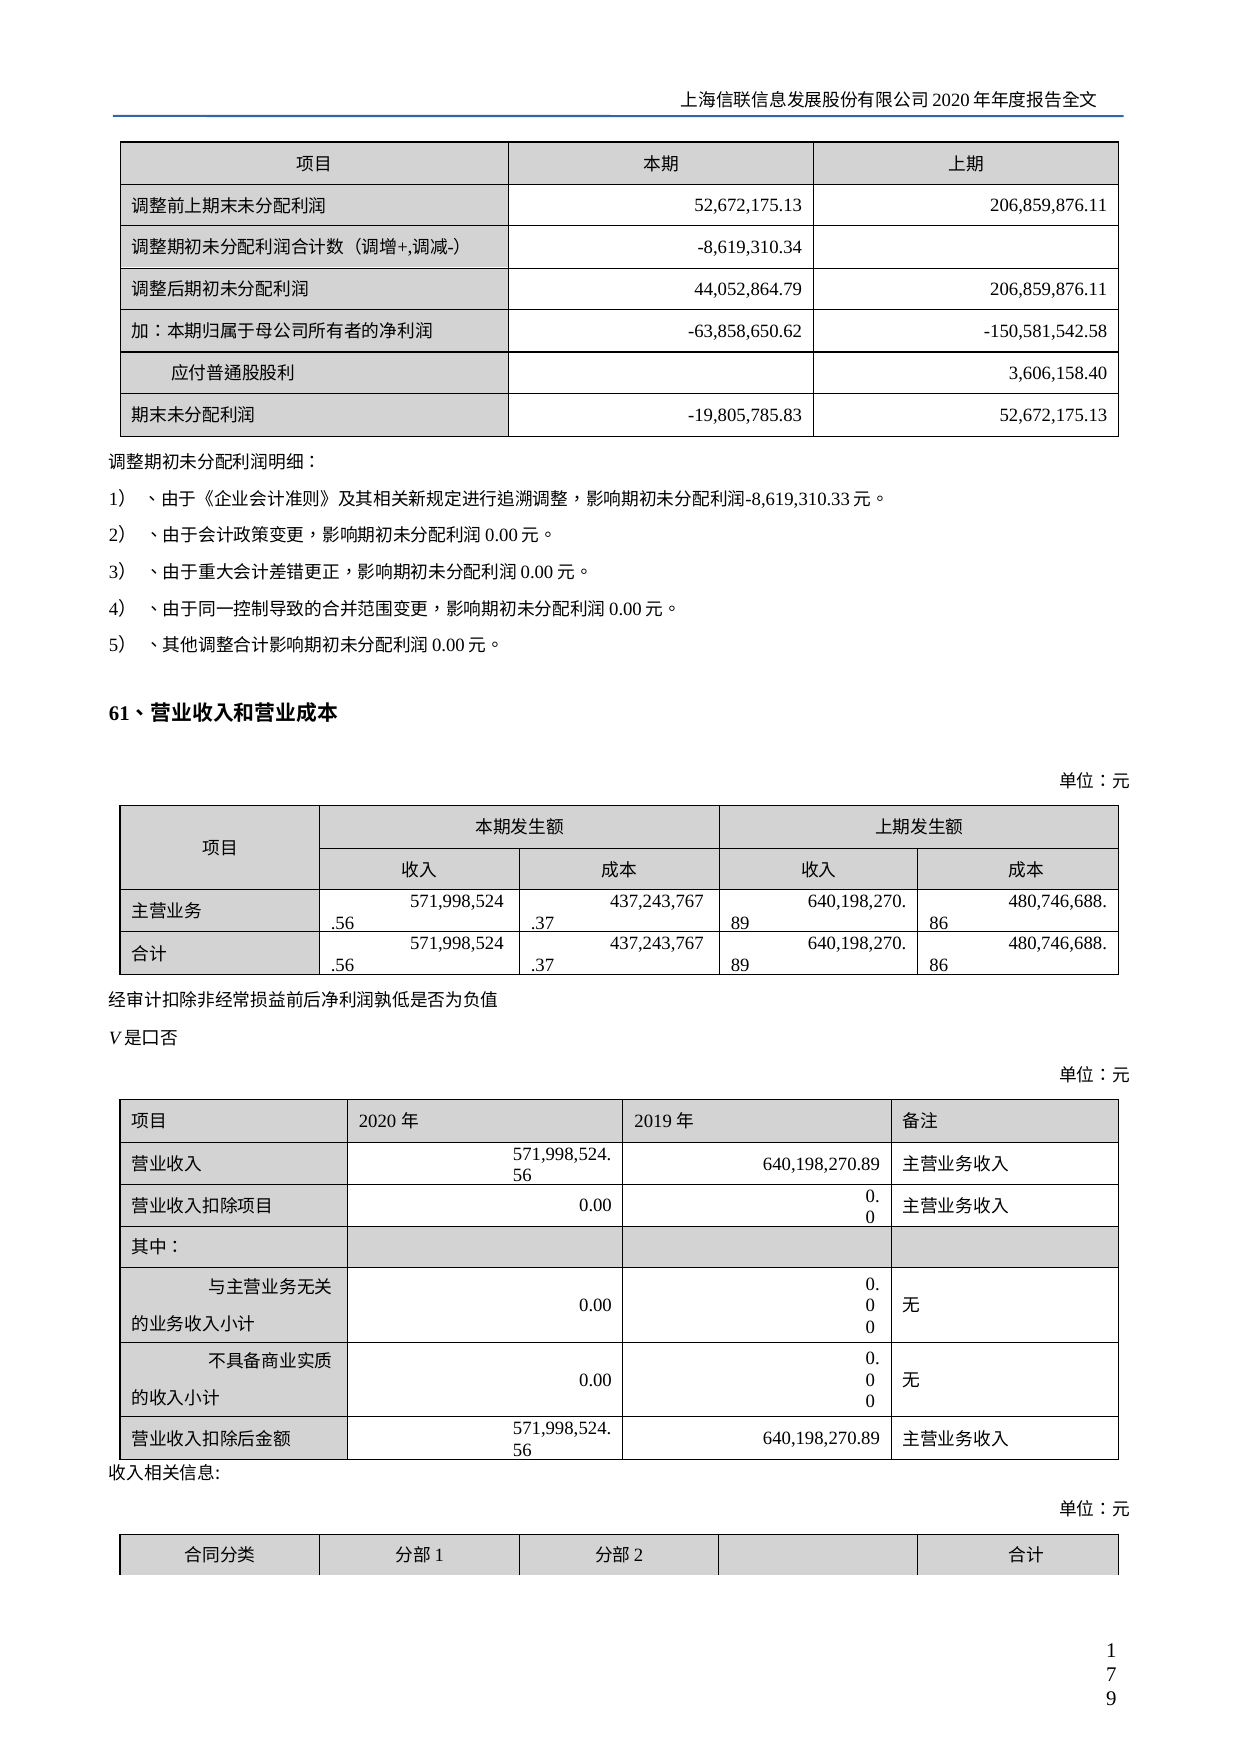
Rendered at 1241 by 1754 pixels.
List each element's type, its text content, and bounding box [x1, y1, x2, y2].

text 5） 、其他调整合计影响期初未分配利润0.00元。 [109, 633, 1130, 657]
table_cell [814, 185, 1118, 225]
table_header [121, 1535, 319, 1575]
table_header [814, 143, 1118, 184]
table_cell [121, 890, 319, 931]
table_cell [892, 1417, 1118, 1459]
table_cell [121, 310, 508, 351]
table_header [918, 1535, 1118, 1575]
text 4） 、由于同一控制导致的合并范围变更，影响期初未分配利润0.00元。 [109, 596, 1130, 620]
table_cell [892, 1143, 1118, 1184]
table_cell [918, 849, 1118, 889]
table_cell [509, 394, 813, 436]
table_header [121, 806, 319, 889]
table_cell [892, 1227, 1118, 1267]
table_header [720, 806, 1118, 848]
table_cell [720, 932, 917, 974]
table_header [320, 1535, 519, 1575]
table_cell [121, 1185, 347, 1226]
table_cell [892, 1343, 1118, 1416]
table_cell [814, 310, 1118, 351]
text 单位：元 [109, 1062, 1130, 1087]
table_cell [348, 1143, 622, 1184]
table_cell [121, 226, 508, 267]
text 3） 、由于重大会计差错更正，影响期初未分配利润0.00元。 [109, 559, 1130, 583]
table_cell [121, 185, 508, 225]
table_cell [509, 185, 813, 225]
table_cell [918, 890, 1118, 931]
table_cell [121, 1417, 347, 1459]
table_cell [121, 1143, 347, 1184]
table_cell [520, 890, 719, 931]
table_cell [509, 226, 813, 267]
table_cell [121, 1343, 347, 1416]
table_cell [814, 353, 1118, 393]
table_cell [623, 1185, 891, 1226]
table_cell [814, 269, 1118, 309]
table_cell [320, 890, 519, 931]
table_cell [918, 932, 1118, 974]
text 经审计扣除非经常损益前后净利润孰低是否为负值 [109, 988, 1130, 1012]
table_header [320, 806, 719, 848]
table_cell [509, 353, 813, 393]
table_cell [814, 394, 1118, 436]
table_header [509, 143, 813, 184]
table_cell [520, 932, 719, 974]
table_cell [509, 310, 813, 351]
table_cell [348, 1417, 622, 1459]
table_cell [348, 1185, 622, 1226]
text 2） 、由于会计政策变更，影响期初未分配利润0.00元。 [109, 523, 1130, 547]
text 1） 、由于《企业会计准则》及其相关新规定进行追溯调整，影响期初未分配利润-8,619,310.33元。 [109, 486, 1130, 510]
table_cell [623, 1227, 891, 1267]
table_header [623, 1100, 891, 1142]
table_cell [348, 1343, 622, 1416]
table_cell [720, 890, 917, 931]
text 61、营业收入和营业成本 [109, 698, 1130, 727]
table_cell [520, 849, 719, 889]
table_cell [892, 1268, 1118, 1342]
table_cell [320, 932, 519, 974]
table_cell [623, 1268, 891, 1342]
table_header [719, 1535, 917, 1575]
text 单位：元 [109, 769, 1130, 793]
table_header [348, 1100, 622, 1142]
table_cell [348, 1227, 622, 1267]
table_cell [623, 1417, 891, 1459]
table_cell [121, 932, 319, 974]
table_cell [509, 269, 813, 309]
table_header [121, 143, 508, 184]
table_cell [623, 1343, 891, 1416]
text 收入相关信息: [109, 1460, 1130, 1484]
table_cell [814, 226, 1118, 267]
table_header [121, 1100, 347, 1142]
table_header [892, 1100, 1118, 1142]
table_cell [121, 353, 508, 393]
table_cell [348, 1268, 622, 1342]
text 单位：元 [109, 1497, 1130, 1521]
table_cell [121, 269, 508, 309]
text 调整期初未分配利润明细： [109, 449, 1130, 473]
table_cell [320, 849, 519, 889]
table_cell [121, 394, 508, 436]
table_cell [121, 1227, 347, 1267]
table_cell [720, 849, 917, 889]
text V是口否 [109, 1024, 1130, 1050]
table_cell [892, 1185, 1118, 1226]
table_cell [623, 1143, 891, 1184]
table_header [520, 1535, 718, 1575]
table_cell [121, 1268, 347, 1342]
